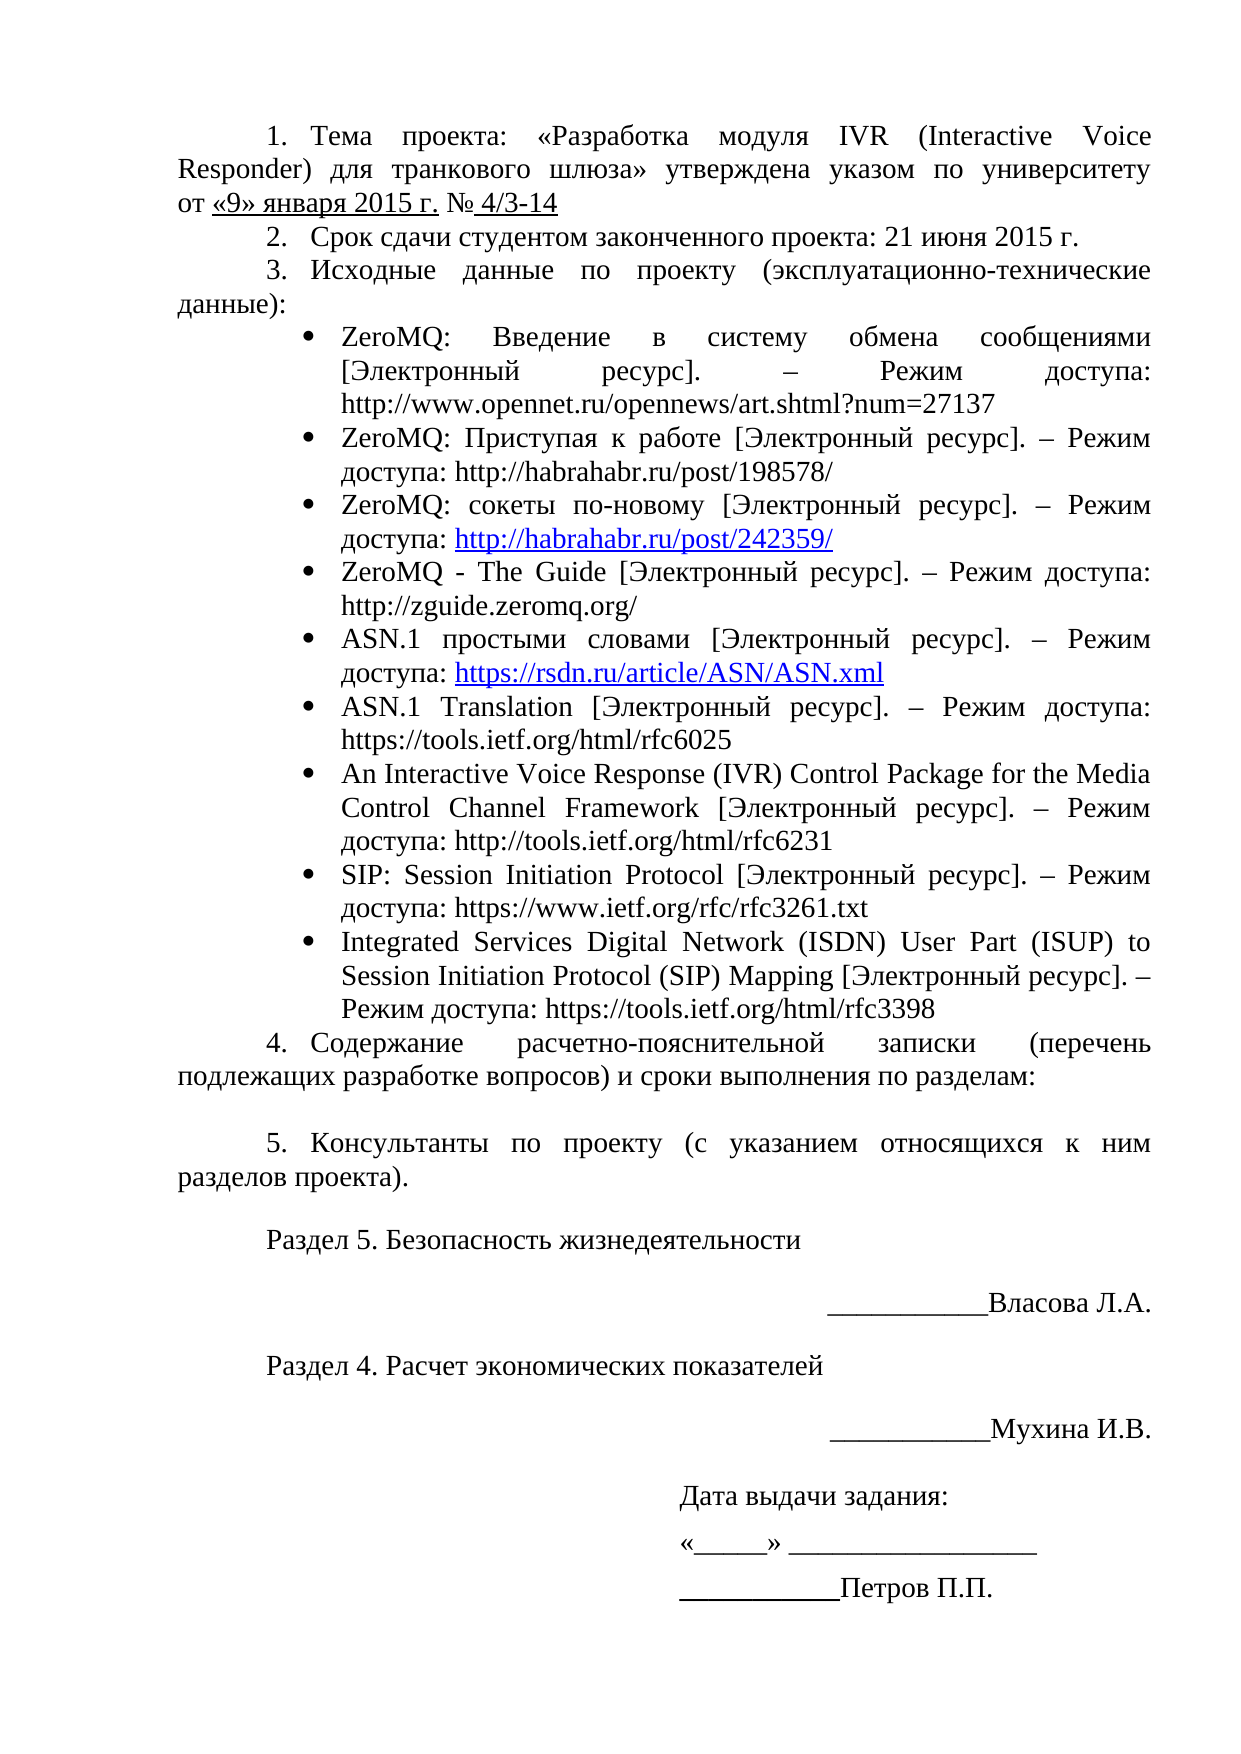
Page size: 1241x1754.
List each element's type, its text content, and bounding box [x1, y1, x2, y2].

list ASN.1 простыми словами [Электронный ресурс]. – Режим доступа: https://rsdn.ru/article/ASN/ASN.xml [303, 622, 1152, 689]
table_cell Мухина И.В. [166, 1382, 1163, 1445]
list ZeroMQ: сокеты по-новому [Электронный ресурс]. – Режим доступа: http://habrahabr.ru/post/242359/ [303, 487, 1152, 554]
list Содержание расчетно-пояснительной записки (перечень подлежащих разработке вопросов) и сроки выполнения по разделам: [177, 1025, 1152, 1092]
table_cell Раздел . Расчет экономических показателей [166, 1319, 1163, 1382]
list Срок сдачи студентом законченного проекта: [177, 219, 1152, 252]
table_cell Власова Л.А. [166, 1256, 1163, 1319]
list An Interactive Voice Response (IVR) Control Package for the Media Control Channel Framework [Электронный ресурс]. – Режим доступа: http://tools.ietf.org/html/rfc6231 [303, 756, 1152, 857]
list ZeroMQ: Приступая к работе [Электронный ресурс]. – Режим доступа: http://habrahabr.ru/post/198578/ [303, 420, 1152, 487]
list SIP: Session Initiation Protocol [Электронный ресурс]. – Режим доступа: https://www.ietf.org/rfc/rfc3261.txt [303, 857, 1152, 924]
list Консультанты по проекту (с указанием относящихся к ним разделов проекта). [177, 1125, 1152, 1192]
list Тема проекта: «Разработка модуля IVR (Interactive Voice Responder) для транкового шлюза» утверждена указом по университету от № [177, 118, 1152, 219]
list Исходные данные по проекту (эксплуатационно-технические данные): [177, 252, 1152, 319]
table_header Раздел . Безопасность жизнедеятельности [166, 1193, 1163, 1256]
list Integrated Services Digital Network (ISDN) User Part (ISUP) to Session Initiation Protocol (SIP) Mapping [Электронный ресурс]. – Режим доступа: https://tools.ietf.org/html/rfc3398 [303, 924, 1152, 1025]
list ZeroMQ: Введение в систему обмена сообщениями [Электронный ресурс]. – Режим доступа: http://www.opennet.ru/opennews/art.shtml?num=27137 [303, 319, 1152, 420]
list ASN.1 Translation [Электронный ресурс]. – Режим доступа: https://tools.ietf.org/html/rfc6025 [303, 689, 1152, 756]
text Дата выдачи задания: [679, 1478, 1152, 1512]
list ZeroMQ - The Guide [Электронный ресурс]. – Режим доступа: http://zguide.zeromq.org/ [303, 554, 1152, 622]
